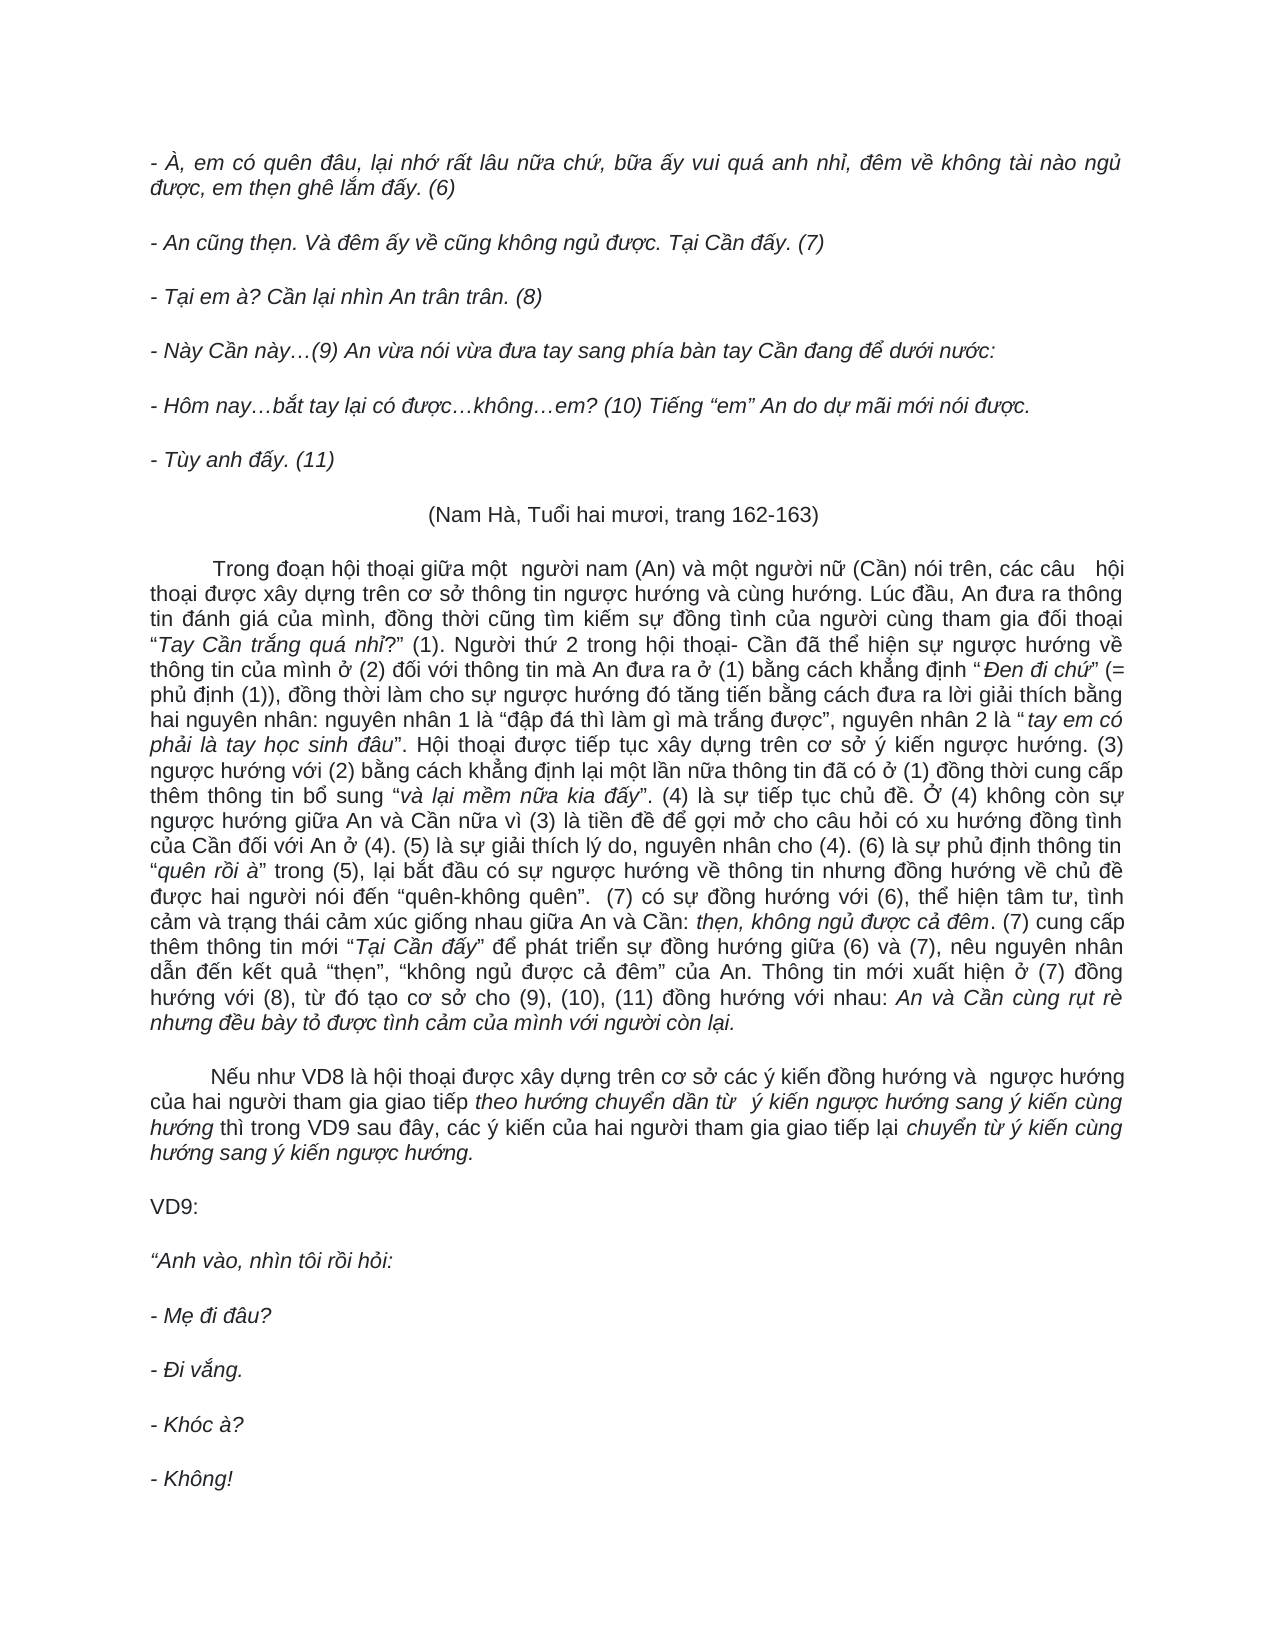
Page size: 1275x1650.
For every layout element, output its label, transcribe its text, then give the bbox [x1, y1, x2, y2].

text - Hôm nay…bắt tay lại có được…không…em? (10) Tiếng “em” An do dự mãi mới nói được. [150, 393, 1125, 418]
text - Đi vắng. [150, 1357, 1125, 1382]
text - Tùy anh đấy. (11) [150, 447, 1125, 472]
text Trong đoạn hội thoại giữa một người nam (An) và một người nữ (Cần) nói trên, các câu hội thoại được xây dựng trên cơ sở thông tin ngược hướng và cùng hướng. Lúc đầu, An đưa ra thông tin đánh giá của mình, đồng thời cũng tìm kiếm sự đồng tình của người cùng tham gia đối thoại “Tay Cần trắng quá nhỉ?” (1). Người thứ 2 trong hội thoại- Cần đã thể hiện sự ngược hướng về thông tin của mình ở (2) đối với thông tin mà An đưa ra ở (1) bằng cách khẳng định “Đen đi chứ” (= phủ định (1)), đồng thời làm cho sự ngược hướng đó tăng tiến bằng cách đưa ra lời giải thích bằng hai nguyên nhân: nguyên nhân 1 là “đập đá thì làm gì mà trắng được”, nguyên nhân 2 là “tay em có phải là tay học sinh đâu”. Hội thoại được tiếp tục xây dựng trên cơ sở ý kiến ngược hướng. (3) ngược hướng với (2) bằng cách khẳng định lại một lần nữa thông tin đã có ở (1) đồng thời cung cấp thêm thông tin bổ sung “và lại mềm nữa kia đấy”. (4) là sự tiếp tục chủ đề. Ở (4) không còn sự ngược hướng giữa An và Cần nữa vì (3) là tiền đề để gợi mở cho câu hỏi có xu hướng đồng tình của Cần đối với An ở (4). (5) là sự giải thích lý do, nguyên nhân cho (4). (6) là sự phủ định thông tin “quên rồi à” trong (5), lại bắt đầu có sự ngược hướng về thông tin nhưng đồng hướng về chủ đề được hai người nói đến “quên-không quên”. (7) có sự đồng hướng với (6), thể hiện tâm tư, tình cảm và trạng thái cảm xúc giống nhau giữa An và Cần: thẹn, không ngủ được cả đêm. (7) cung cấp thêm thông tin mới “Tại Cần đấy” để phát triển sự đồng hướng giữa (6) và (7), nêu nguyên nhân dẫn đến kết quả “thẹn”, “không ngủ được cả đêm” của An. Thông tin mới xuất hiện ở (7) đồng hướng với (8), từ đó tạo cơ sở cho (9), (10), (11) đồng hướng với nhau: An và Cần cùng rụt rè nhưng đều bày tỏ được tình cảm của mình với người còn lại. [150, 556, 1125, 1035]
text - Tại em à? Cần lại nhìn An trân trân. (8) [150, 284, 1125, 309]
text VD9: [150, 1194, 1125, 1219]
text - Này Cần này…(9) An vừa nói vừa đưa tay sang phía bàn tay Cần đang để dưới nước: [150, 338, 1125, 363]
text (Nam Hà, Tuổi hai mươi, trang 162-163) [150, 501, 1125, 527]
text - Mẹ đi đâu? [150, 1303, 1125, 1328]
text - Khóc à? [150, 1411, 1125, 1437]
text Nếu như VD8 là hội thoại được xây dựng trên cơ sở các ý kiến đồng hướng và ngược hướng của hai người tham gia giao tiếp theo hướng chuyển dần từ ý kiến ngược hướng sang ý kiến cùng hướng thì trong VD9 sau đây, các ý kiến của hai người tham gia giao tiếp lại chuyển từ ý kiến cùng hướng sang ý kiến ngược hướng. [150, 1064, 1125, 1165]
text - À, em có quên đâu, lại nhớ rất lâu nữa chứ, bữa ấy vui quá anh nhỉ, đêm về không tài nào ngủ được, em thẹn ghê lắm đấy. (6) [150, 150, 1125, 200]
text - An cũng thẹn. Và đêm ấy về cũng không ngủ được. Tại Cần đấy. (7) [150, 229, 1125, 255]
text “Anh vào, nhìn tôi rồi hỏi: [150, 1248, 1125, 1273]
text - Không! [150, 1466, 1125, 1491]
